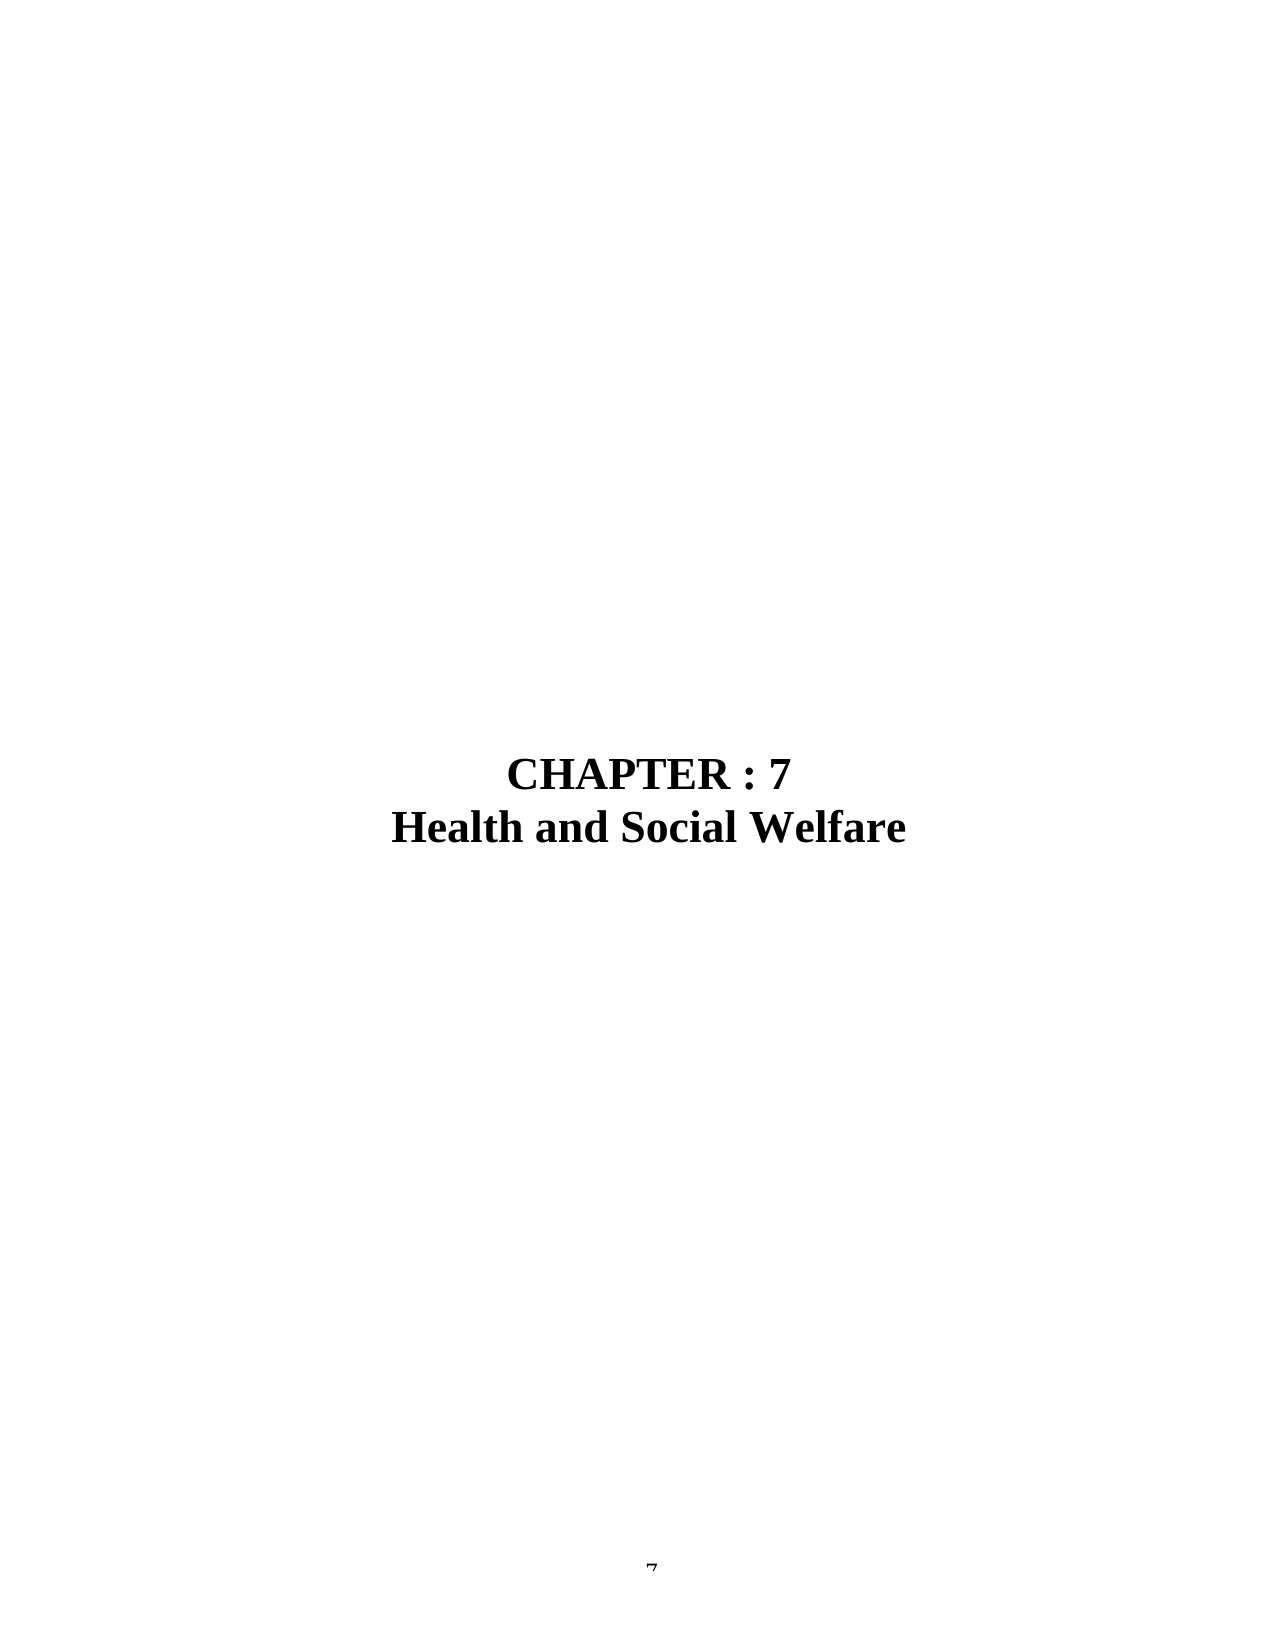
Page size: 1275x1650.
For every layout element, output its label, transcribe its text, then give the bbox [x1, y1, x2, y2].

text Health and Social Welfare [133, 799, 1164, 852]
text CHAPTER : 7 [133, 747, 1164, 799]
